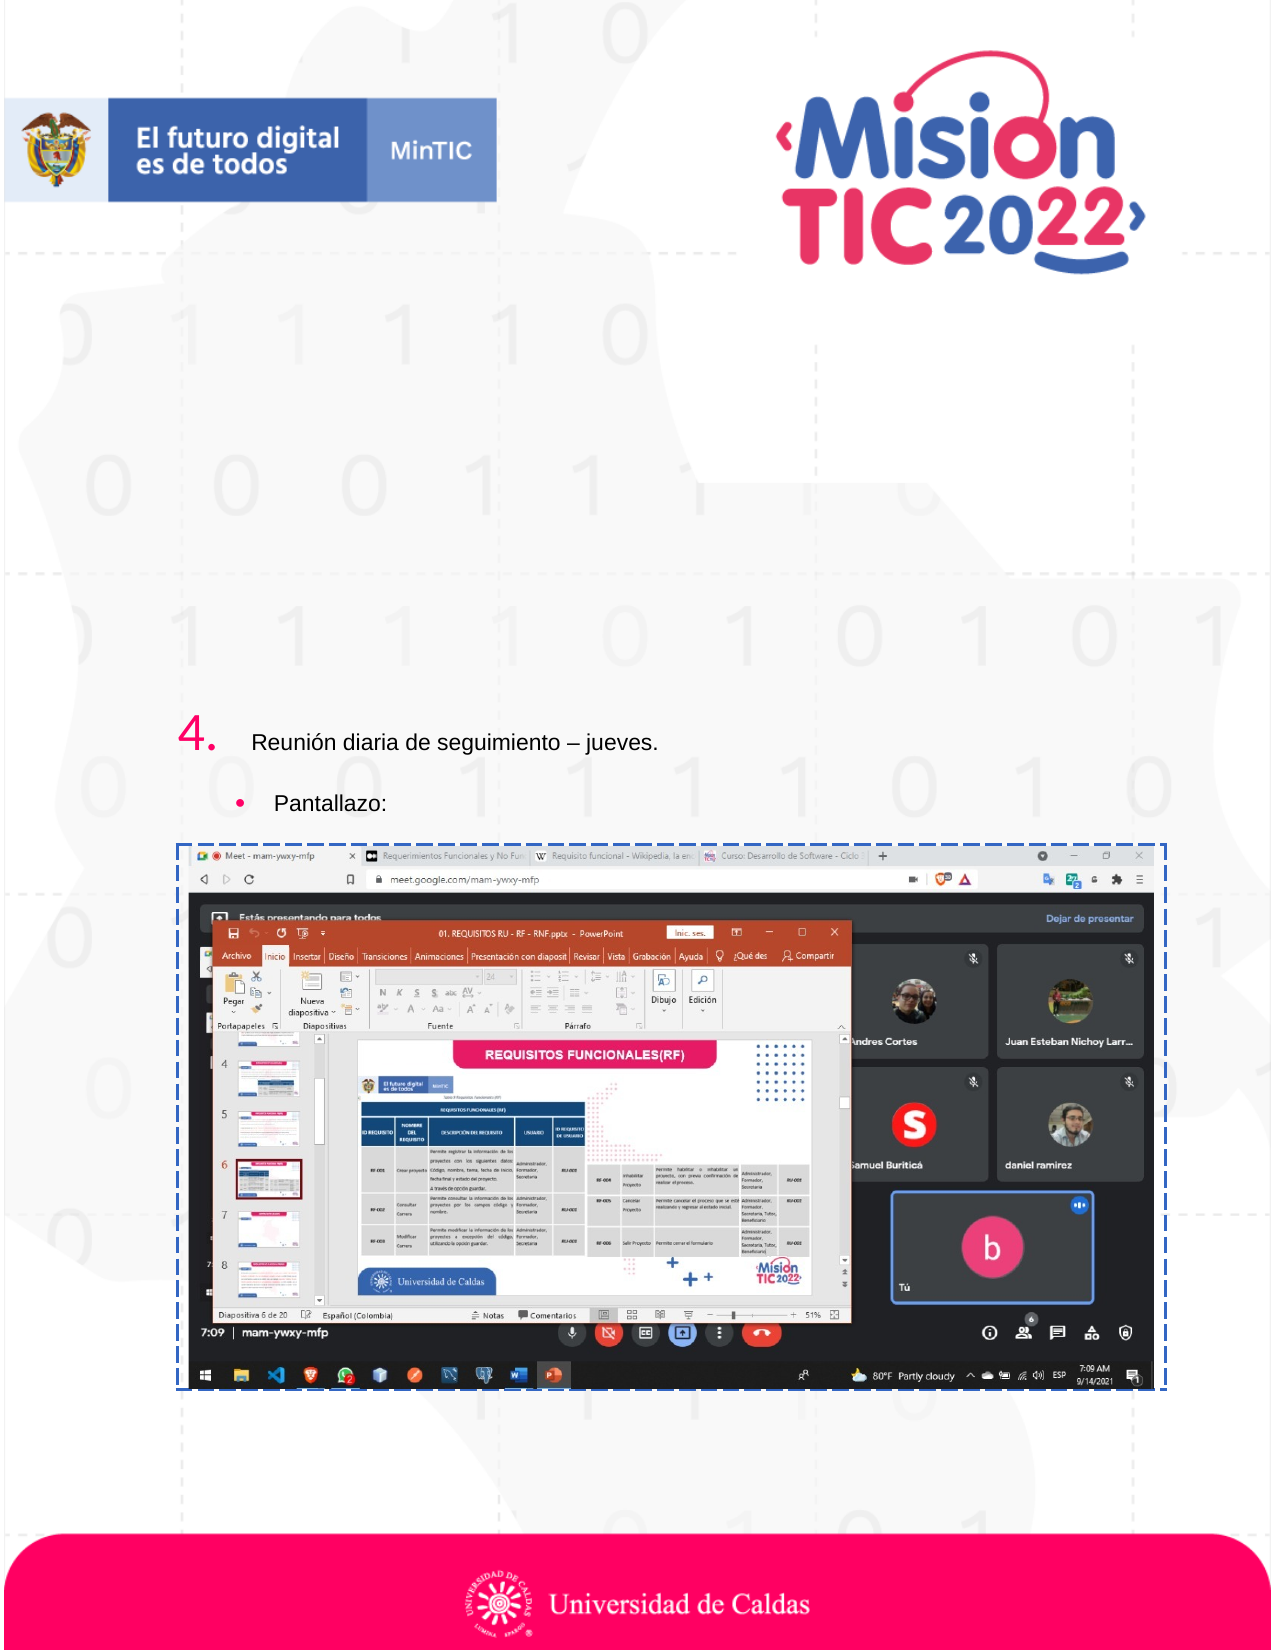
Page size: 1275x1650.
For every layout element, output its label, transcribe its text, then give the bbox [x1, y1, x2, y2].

list Pantallazo: [236, 790, 1098, 816]
table_header [1154, 843, 1165, 1388]
list Reunión diaria de seguimiento – jueves. [177, 698, 1098, 764]
picture [4, 0, 1271, 1650]
table_header [177, 846, 188, 1388]
